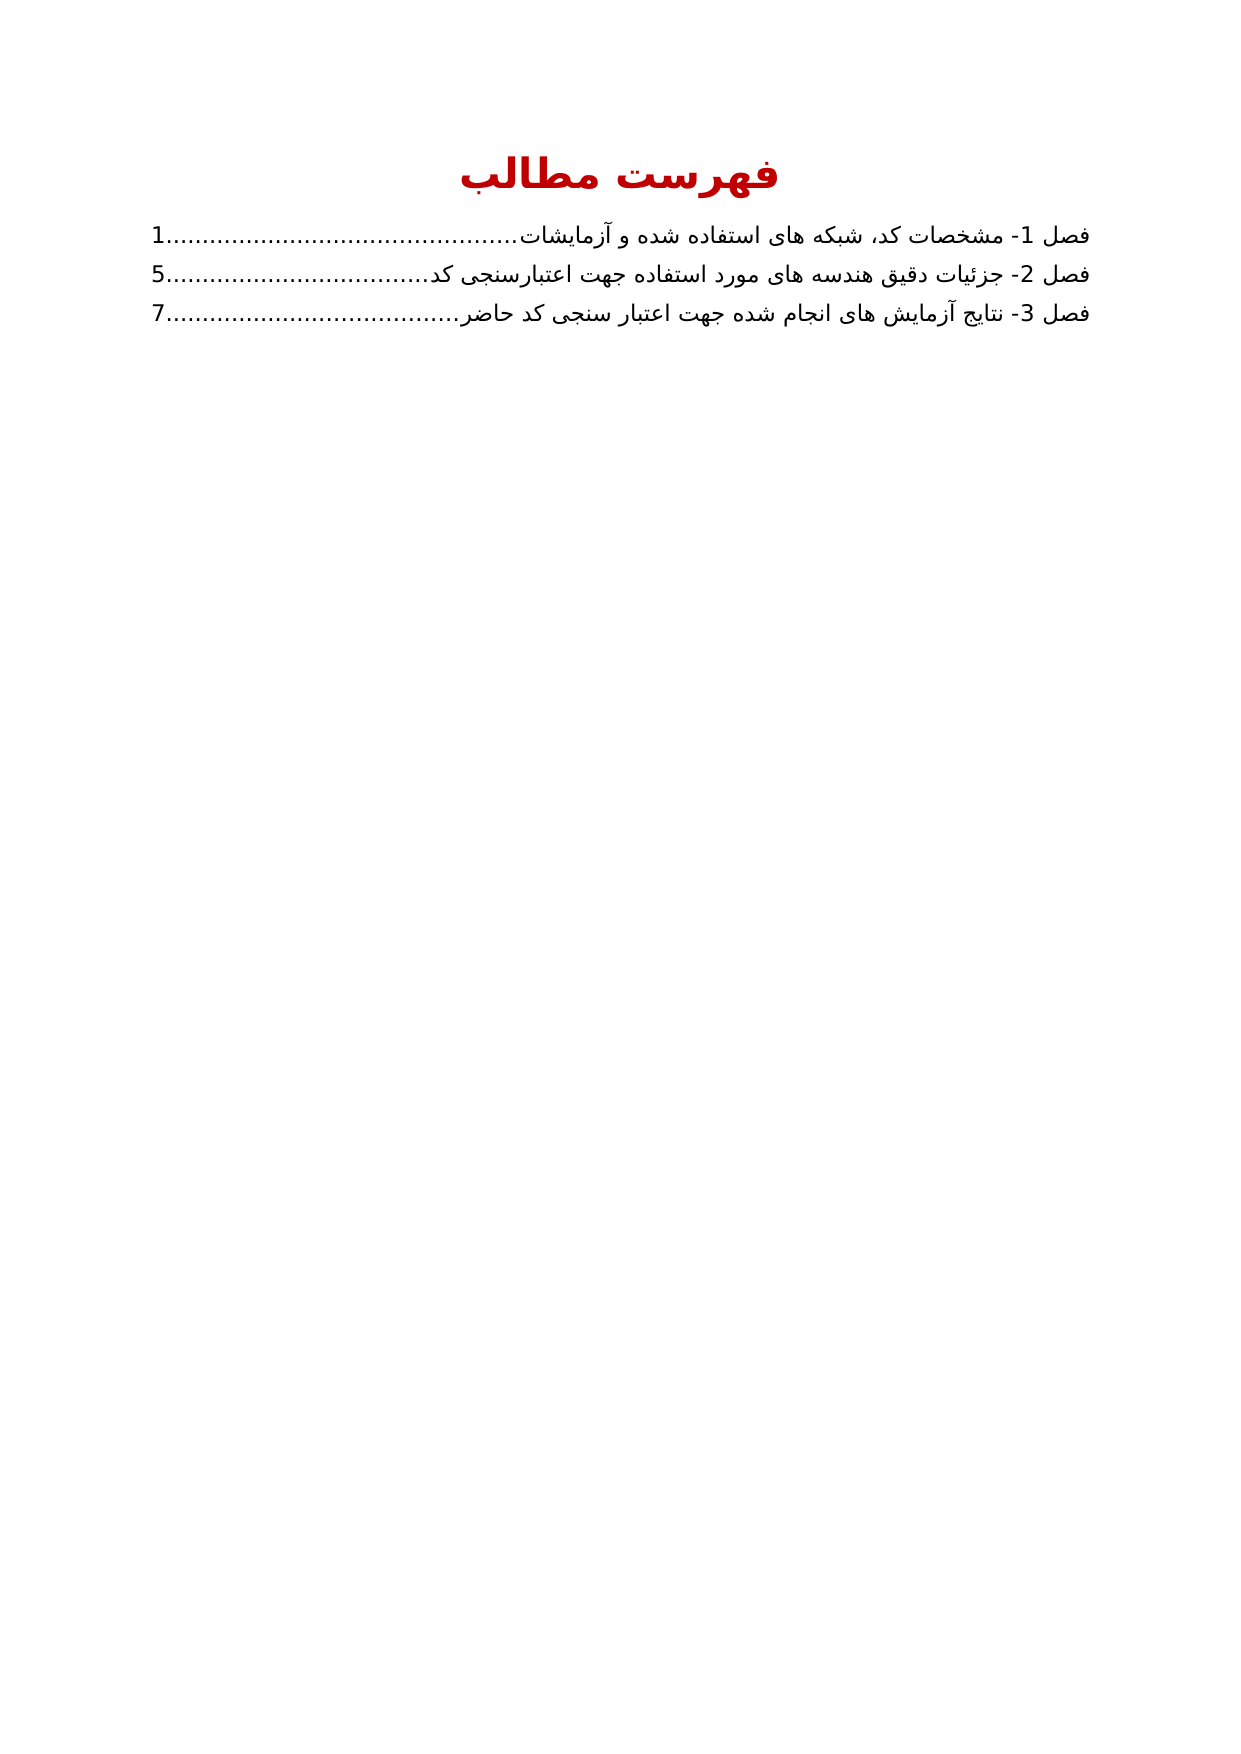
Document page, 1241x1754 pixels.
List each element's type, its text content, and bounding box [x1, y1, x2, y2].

text فهرست مطالب [150, 150, 1090, 198]
text فصل 3- نتایج آزمایش های انجام شده جهت اعتبار سنجی کد حاضر 7 [150, 300, 1090, 327]
text فصل 1- مشخصات کد، شبکه های استفاده شده و آزمایشات 1 [150, 222, 1090, 249]
text فصل 2- جزئیات دقیق هندسه های مورد استفاده جهت اعتبارسنجی کد 5 [150, 261, 1090, 288]
